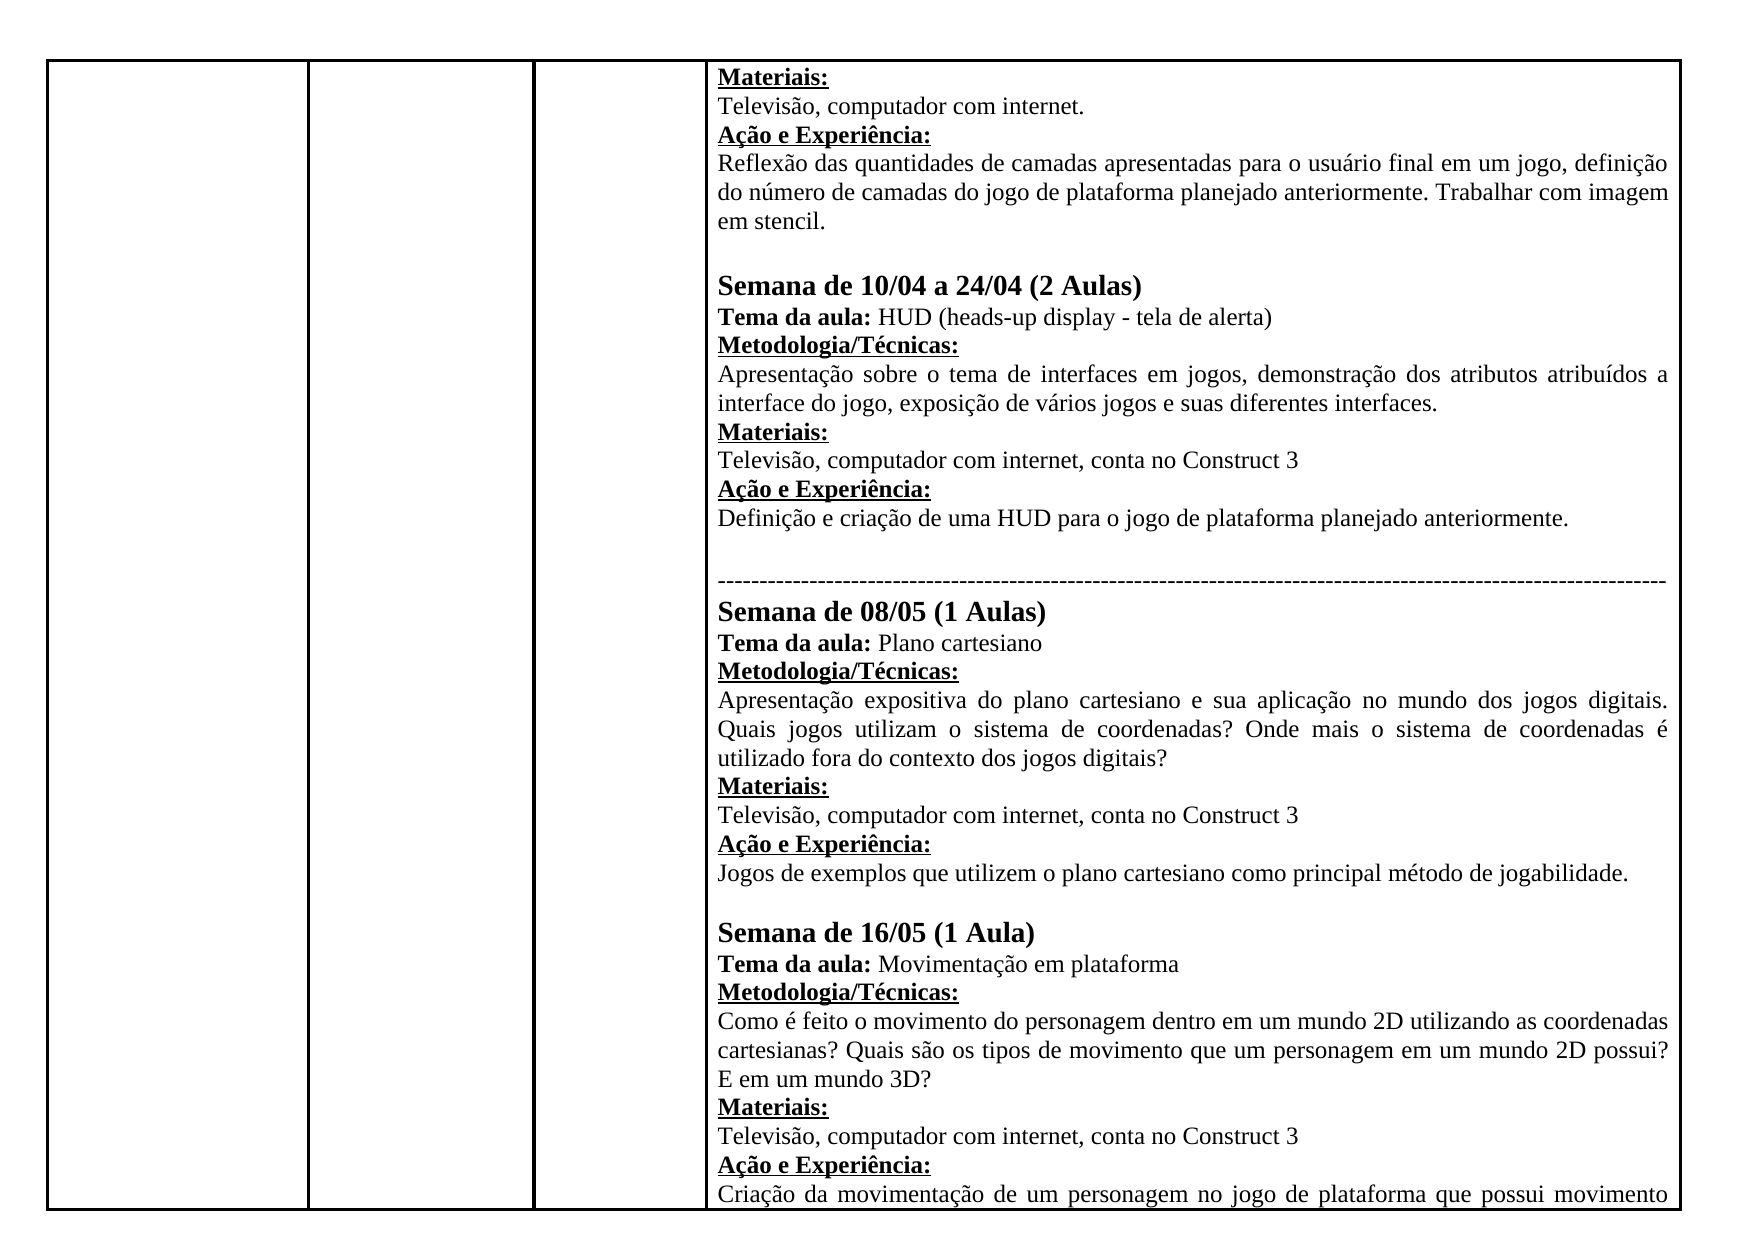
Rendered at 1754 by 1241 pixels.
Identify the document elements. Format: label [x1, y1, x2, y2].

table_cell [310, 62, 532, 1207]
table_cell [708, 62, 1679, 1207]
table_cell [536, 62, 705, 1207]
table_cell [49, 62, 307, 1207]
